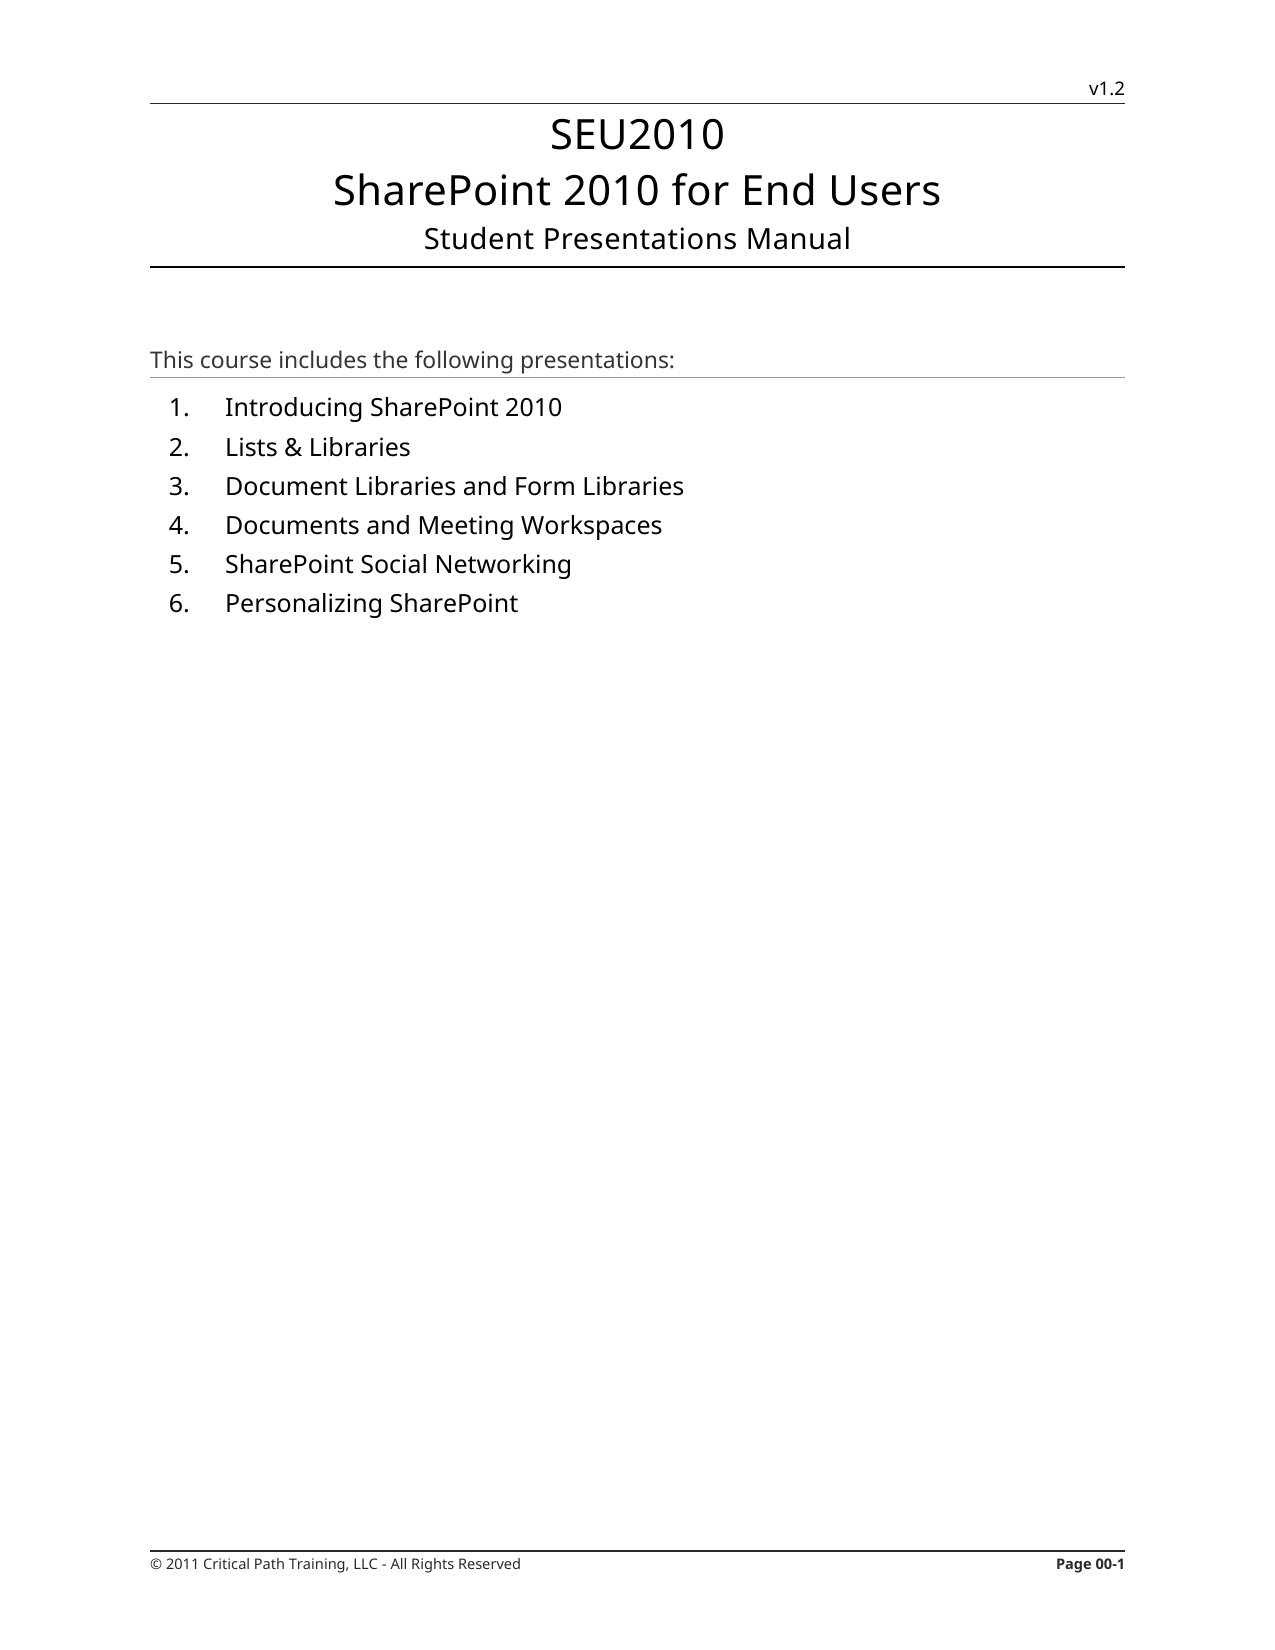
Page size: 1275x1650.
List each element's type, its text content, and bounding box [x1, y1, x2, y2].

list SharePoint Social Networking [169, 547, 1125, 581]
list Documents and Meeting Workspaces [169, 507, 1125, 542]
title SEU2010 [150, 104, 1125, 161]
list Personalizing SharePoint [169, 586, 1125, 620]
subtitle This course includes the following presentations: [150, 344, 1125, 377]
list Lists & Libraries [169, 429, 1125, 463]
list Document Libraries and Form Libraries [169, 468, 1125, 502]
list Introducing SharePoint 2010 [169, 390, 1125, 424]
title SharePoint 2010 for End Users [150, 161, 1125, 218]
title Student Presentations Manual [150, 218, 1125, 266]
